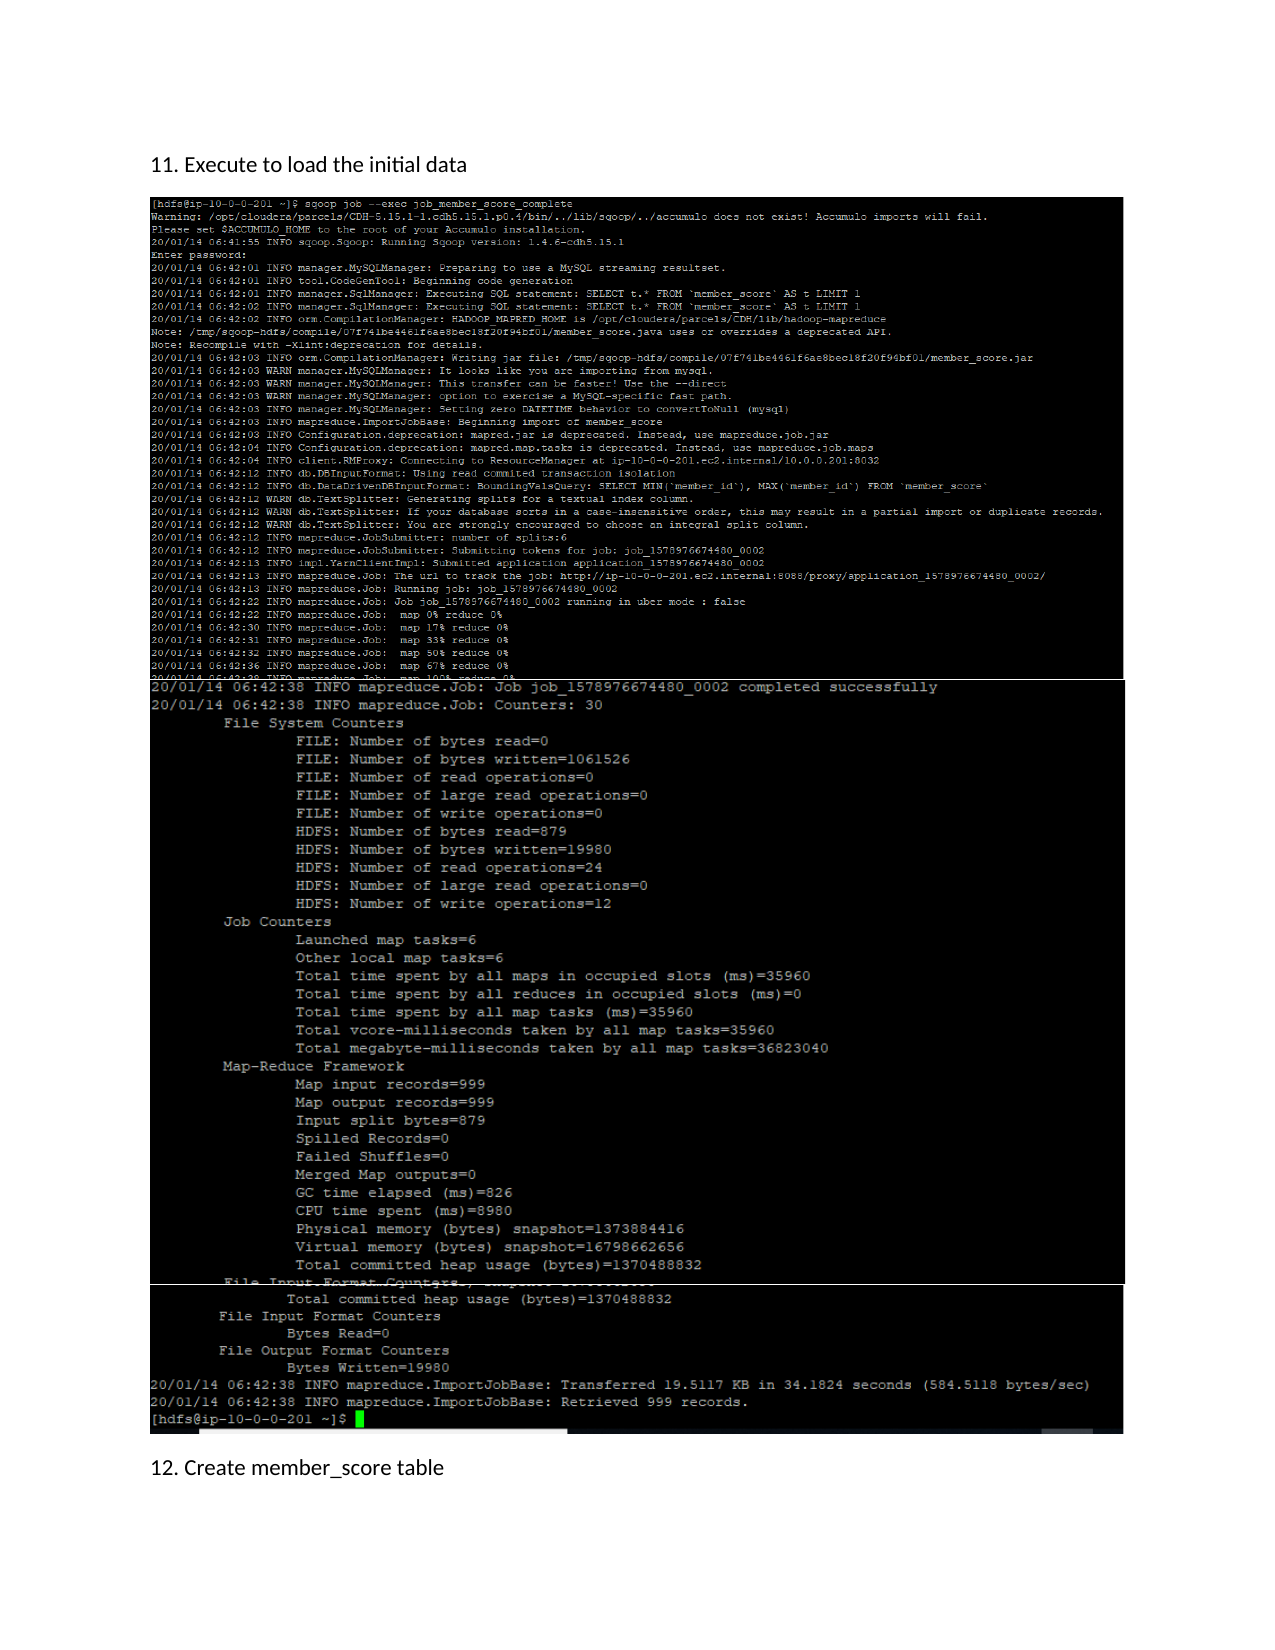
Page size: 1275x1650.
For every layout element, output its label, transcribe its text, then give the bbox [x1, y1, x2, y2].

picture [150, 1285, 1124, 1434]
text 11. Execute to load the initial data [150, 150, 1125, 178]
picture [150, 680, 1125, 1284]
picture [150, 196, 1124, 679]
text 12. Create member_score table [150, 1453, 1125, 1481]
